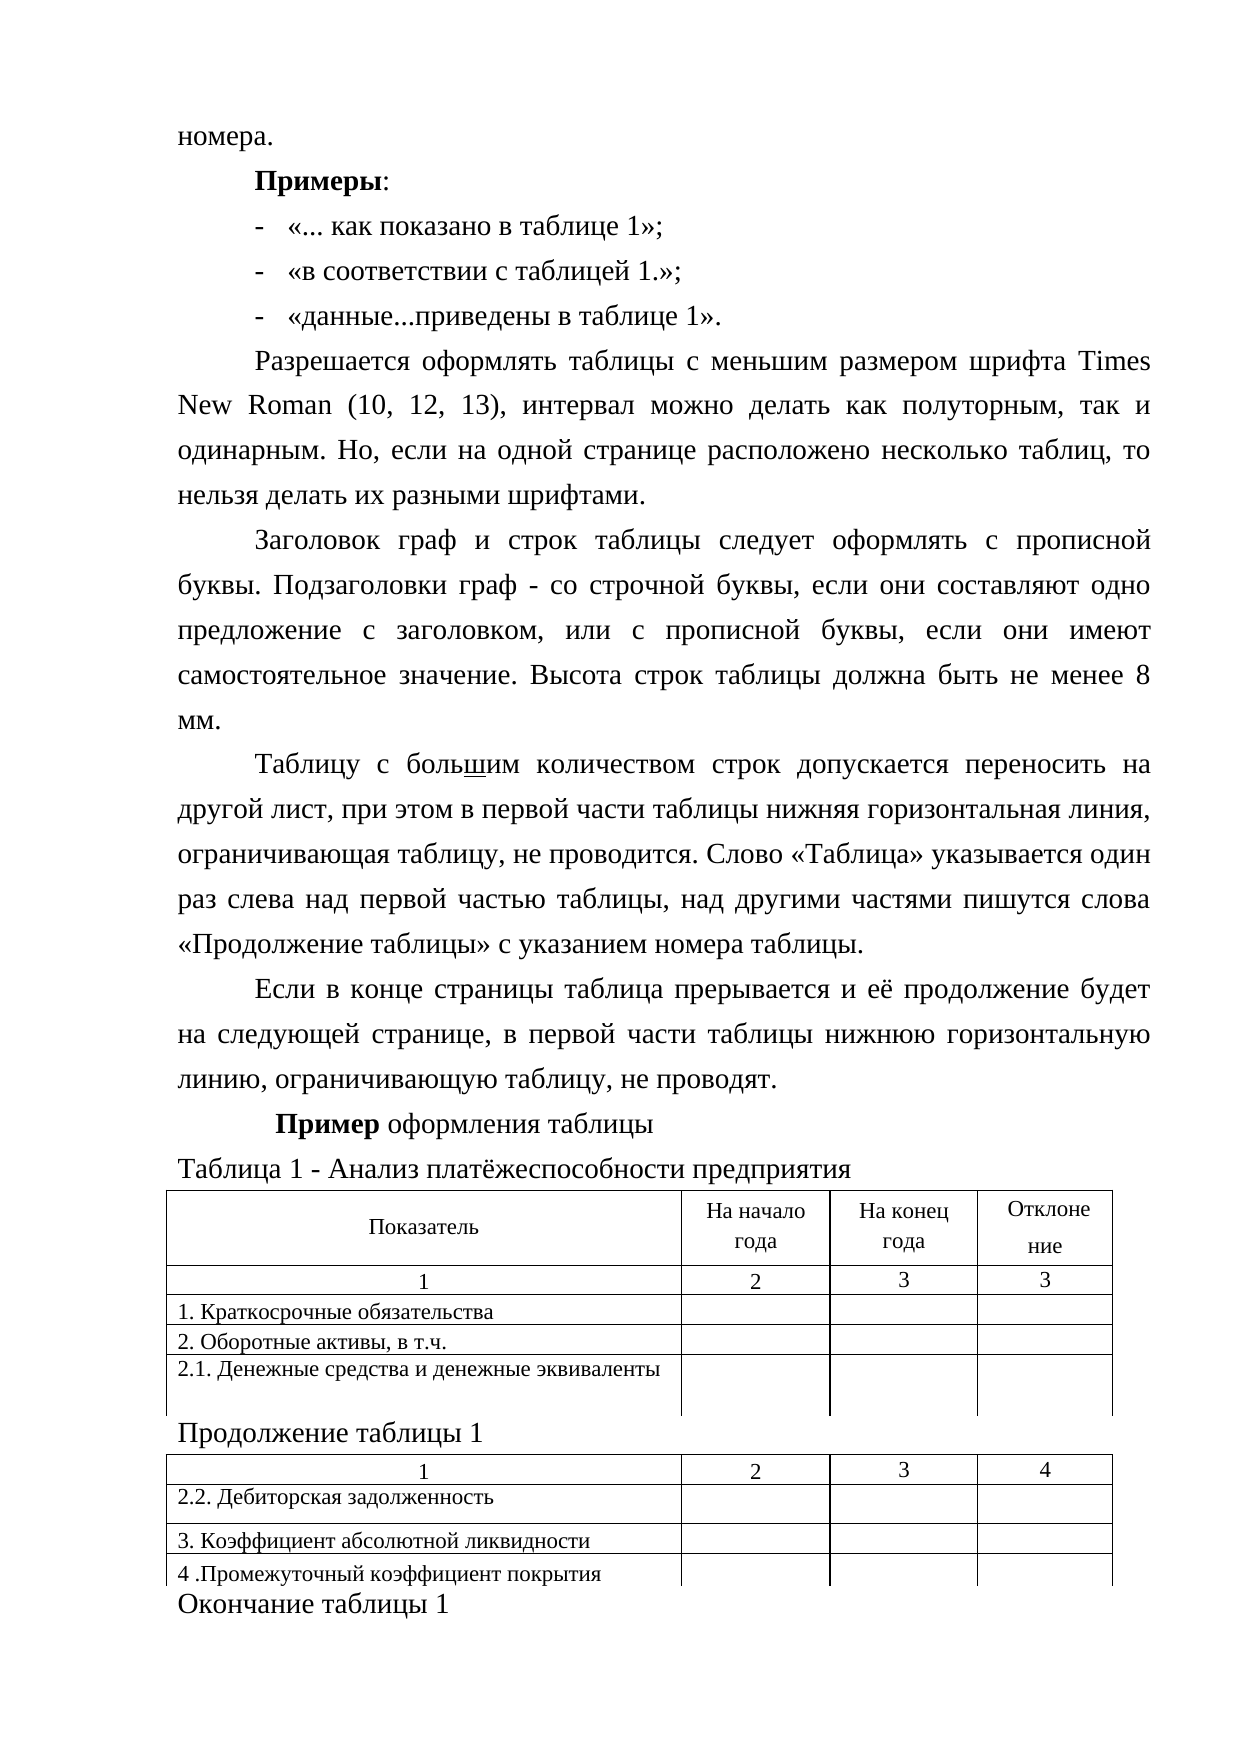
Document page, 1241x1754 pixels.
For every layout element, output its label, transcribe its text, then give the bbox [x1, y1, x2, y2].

table_cell [978, 1355, 1112, 1416]
table_cell [831, 1355, 977, 1416]
table_cell 1 [167, 1266, 681, 1294]
table_cell [831, 1554, 977, 1586]
table_cell [978, 1325, 1112, 1354]
table_cell [978, 1295, 1112, 1324]
table_cell 3. Коэффициент абсолютной ликвидности [167, 1524, 681, 1553]
text Пример оформления таблицы [275, 1106, 1152, 1139]
table_cell 1. Краткосрочные обязательства [167, 1295, 681, 1324]
table_cell 2.1. Денежные средства и денежные эквиваленты [167, 1355, 681, 1416]
text Разрешается оформлять таблицы с меньшим размером шрифта Times New Roman (10, 12, 13), интервал можно делать как полуторным, так и одинарным. Но, если на одной странице расположено несколько таблиц, то нельзя делать их разными шрифтами. [177, 343, 1152, 511]
table_header 2 [682, 1455, 829, 1484]
table_cell [682, 1554, 829, 1586]
text Таблицу с большим количеством строк допускается переносить на другой лист, при этом в первой части таблицы нижняя горизонтальная линия, ограничивающая таблицу, не проводится. Слово «Таблица» указывается один раз слева над первой частью таблицы, над другими частями пишутся слова «Продолжение таблицы» с указанием номера таблицы. [177, 747, 1152, 960]
table_header На начало года [682, 1191, 829, 1264]
table_cell [682, 1325, 829, 1354]
table_cell 2.2. Дебиторская задолженность [167, 1485, 681, 1523]
table_cell [682, 1524, 829, 1553]
table_header 1 [167, 1455, 681, 1484]
table_cell 4 .Промежуточный коэффициент покрытия [167, 1554, 681, 1586]
text Примеры: [177, 163, 1152, 197]
table_cell [831, 1295, 977, 1324]
table_cell 3 [978, 1266, 1112, 1294]
text Заголовок граф и строк таблицы следует оформлять с прописной буквы. Подзаголовки граф - со строчной буквы, если они составляют одно предложение с заголовком, или с прописной буквы, если они имеют самостоятельное значение. Высота строк таблицы должна быть не менее 8 мм. [177, 522, 1152, 735]
table_cell [978, 1554, 1112, 1586]
text Продолжение таблицы 1 [177, 1416, 1152, 1449]
table_cell [682, 1295, 829, 1324]
table_header На конец года [831, 1191, 977, 1264]
table_cell [831, 1485, 977, 1523]
table_cell [978, 1485, 1112, 1523]
table_header 3 [831, 1455, 977, 1484]
table_header 4 [978, 1455, 1112, 1484]
table_header Отклоне ние [978, 1191, 1112, 1264]
table_cell [978, 1524, 1112, 1553]
table_cell 2. Оборотные активы, в т.ч. [167, 1325, 681, 1354]
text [177, 118, 1152, 152]
table_cell 3 [831, 1266, 977, 1294]
table_cell [682, 1355, 829, 1416]
list «в соответствии с таблицей 1.»; [177, 253, 1152, 286]
table_cell [682, 1485, 829, 1523]
list «... как показано в таблице 1»; [177, 208, 1152, 241]
table_cell 2 [682, 1266, 829, 1294]
table_cell [831, 1325, 977, 1354]
list «данные...приведены в таблице 1». [177, 298, 1152, 331]
text Окончание таблицы 1 [177, 1586, 1152, 1620]
text Таблица 1 - Анализ платёжеспособности предприятия [177, 1151, 1152, 1184]
table_header Показатель [167, 1191, 681, 1264]
table_cell [831, 1524, 977, 1553]
text Если в конце страницы таблица прерывается и её продолжение будет на следующей странице, в первой части таблицы нижнюю горизонтальную линию, ограничивающую таблицу, не проводят. [177, 971, 1152, 1094]
